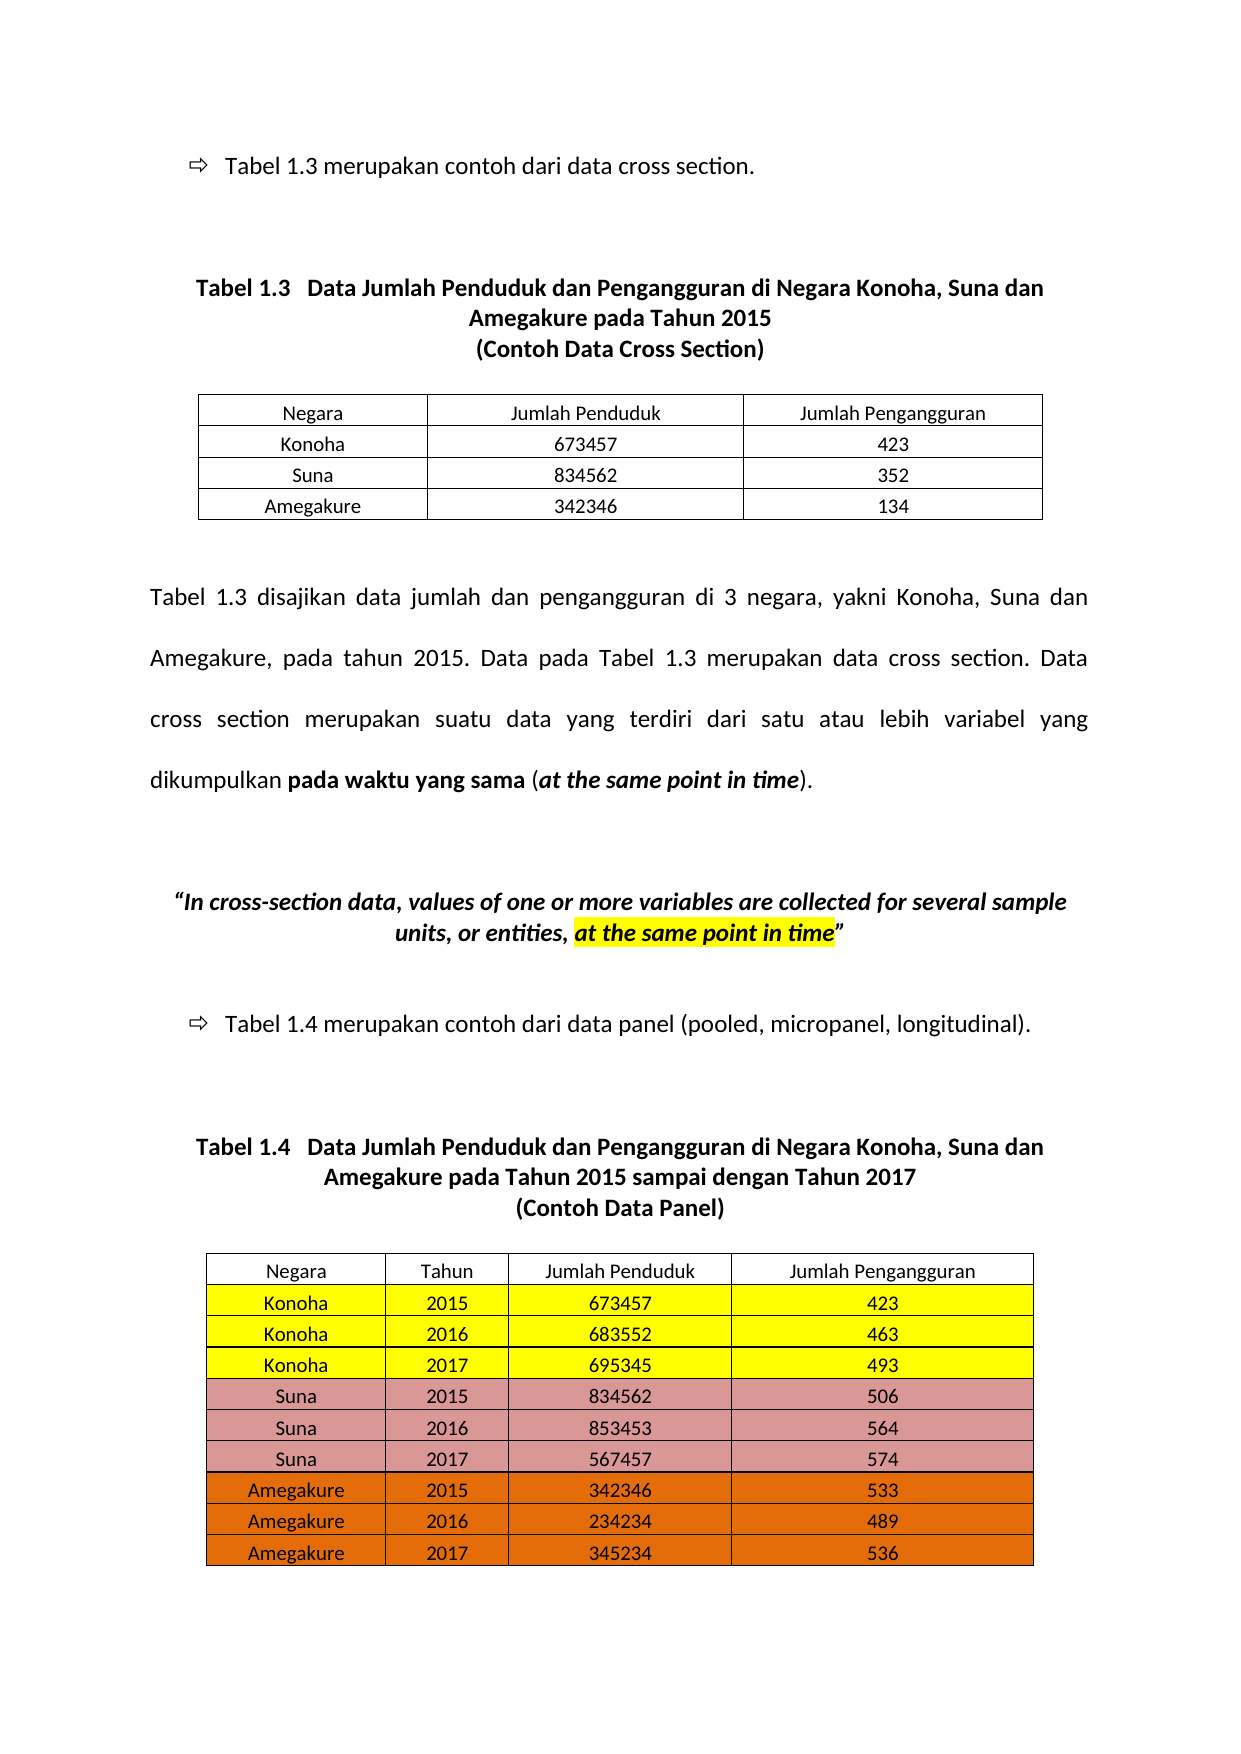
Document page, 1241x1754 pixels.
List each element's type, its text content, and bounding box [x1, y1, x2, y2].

table_cell 345234 [509, 1535, 731, 1565]
table_header Negara [207, 1254, 385, 1284]
table_cell 2016 [386, 1504, 508, 1534]
table_cell 2017 [386, 1348, 508, 1378]
table_cell 574 [732, 1441, 1033, 1471]
table_header Jumlah Penduduk [428, 395, 743, 425]
table_cell 2017 [386, 1441, 508, 1471]
table_cell 506 [732, 1379, 1033, 1409]
table_cell 567457 [509, 1441, 731, 1471]
table_cell Konoha [207, 1348, 385, 1378]
table_cell 423 [732, 1285, 1033, 1315]
table_cell 2015 [386, 1473, 508, 1503]
table_cell 695345 [509, 1348, 731, 1378]
table_cell 2016 [386, 1410, 508, 1440]
table_cell Suna [199, 458, 427, 488]
table_cell 342346 [509, 1473, 731, 1503]
table_cell 134 [744, 489, 1042, 519]
text Tabel 1.3 Data Jumlah Penduduk dan Pengangguran di Negara Konoha, Suna dan Amegakure pada Tahun 2015 [150, 272, 1090, 333]
table_cell 234234 [509, 1504, 731, 1534]
text “In cross-section data, values of one or more variables are collected for several sample units, or entities, at the same point in time” [150, 886, 1090, 947]
table_cell 536 [732, 1535, 1033, 1565]
table_cell Amegakure [207, 1504, 385, 1534]
table_cell 493 [732, 1348, 1033, 1378]
table_cell Suna [207, 1379, 385, 1409]
table_cell 853453 [509, 1410, 731, 1440]
table_cell 2016 [386, 1316, 508, 1346]
table_cell Suna [207, 1410, 385, 1440]
table_cell 352 [744, 458, 1042, 488]
table_cell 533 [732, 1473, 1033, 1503]
text Tabel 1.4 Data Jumlah Penduduk dan Pengangguran di Negara Konoha, Suna dan Amegakure pada Tahun 2015 sampai dengan Tahun 2017 [150, 1131, 1090, 1192]
table_cell Amegakure [207, 1535, 385, 1565]
table_cell Konoha [199, 426, 427, 457]
table_cell 834562 [509, 1379, 731, 1409]
table_cell 673457 [509, 1285, 731, 1315]
table_cell 683552 [509, 1316, 731, 1346]
table_cell 564 [732, 1410, 1033, 1440]
table_header Negara [199, 395, 427, 425]
table_header Jumlah Pengangguran [744, 395, 1042, 425]
table_header Jumlah Pengangguran [732, 1254, 1033, 1284]
text (Contoh Data Cross Section) [150, 333, 1090, 364]
list Tabel 1.3 merupakan contoh dari data cross section. [187, 150, 1090, 181]
table_cell Amegakure [199, 489, 427, 519]
table_header Tahun [386, 1254, 508, 1284]
table_cell 423 [744, 426, 1042, 457]
table_cell 673457 [428, 426, 743, 457]
table_cell 2017 [386, 1535, 508, 1565]
table_cell Suna [207, 1441, 385, 1471]
text (Contoh Data Panel) [150, 1192, 1090, 1222]
table_cell Konoha [207, 1285, 385, 1315]
table_cell 2015 [386, 1379, 508, 1409]
table_cell Konoha [207, 1316, 385, 1346]
table_cell Amegakure [207, 1473, 385, 1503]
table_cell 489 [732, 1504, 1033, 1534]
table_cell 342346 [428, 489, 743, 519]
list Tabel 1.4 merupakan contoh dari data panel (pooled, micropanel, longitudinal). [187, 1008, 1090, 1039]
table_cell 2015 [386, 1285, 508, 1315]
text Tabel 1.3 disajikan data jumlah dan pengangguran di 3 negara, yakni Konoha, Suna dan Amegakure, pada tahun 2015. Data pada Tabel 1.3 merupakan data cross section. Data cross section merupakan suatu data yang terdiri dari satu atau lebih variabel yang dikumpulkan pada waktu yang sama (at the same point in time). [150, 581, 1090, 795]
table_header Jumlah Penduduk [509, 1254, 731, 1284]
table_cell 463 [732, 1316, 1033, 1346]
table_cell 834562 [428, 458, 743, 488]
